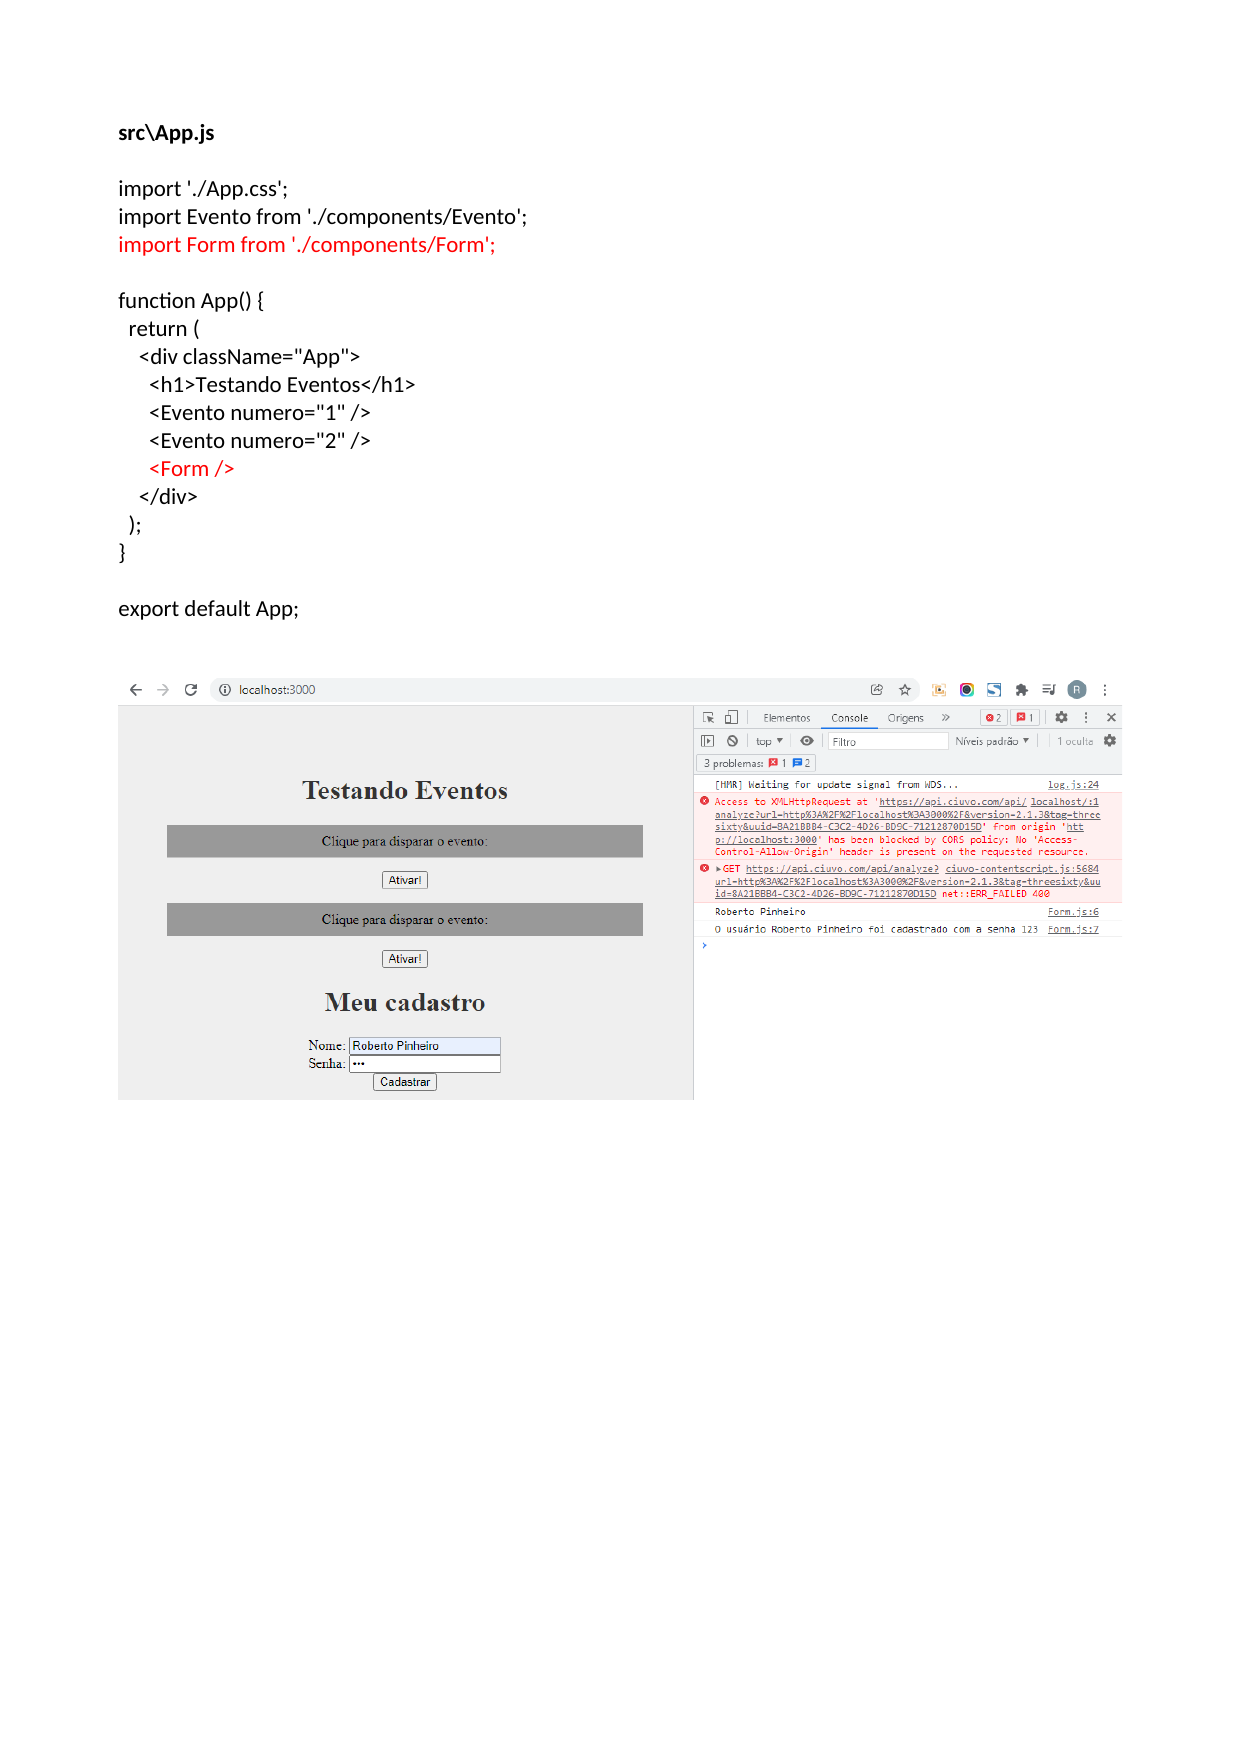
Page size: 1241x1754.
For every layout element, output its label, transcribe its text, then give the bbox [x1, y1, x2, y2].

text <Evento numero="1" /> [118, 398, 1122, 426]
text <div className="App"> [118, 342, 1122, 370]
text <Evento numero="2" /> [118, 426, 1122, 454]
text function App() { [118, 286, 1122, 314]
text import Evento from './components/Evento'; [118, 202, 1122, 230]
text import './App.css'; [118, 174, 1122, 202]
picture [118, 678, 1123, 1100]
text </div> [118, 482, 1122, 510]
text ); [118, 510, 1122, 538]
text src\App.js [118, 118, 1122, 146]
text import Form from './components/Form'; [118, 230, 1122, 258]
text <h1>Testando Eventos</h1> [118, 370, 1122, 398]
text <Form /> [118, 454, 1122, 482]
text return ( [118, 314, 1122, 342]
text export default App; [118, 594, 1122, 622]
text } [118, 538, 1122, 566]
